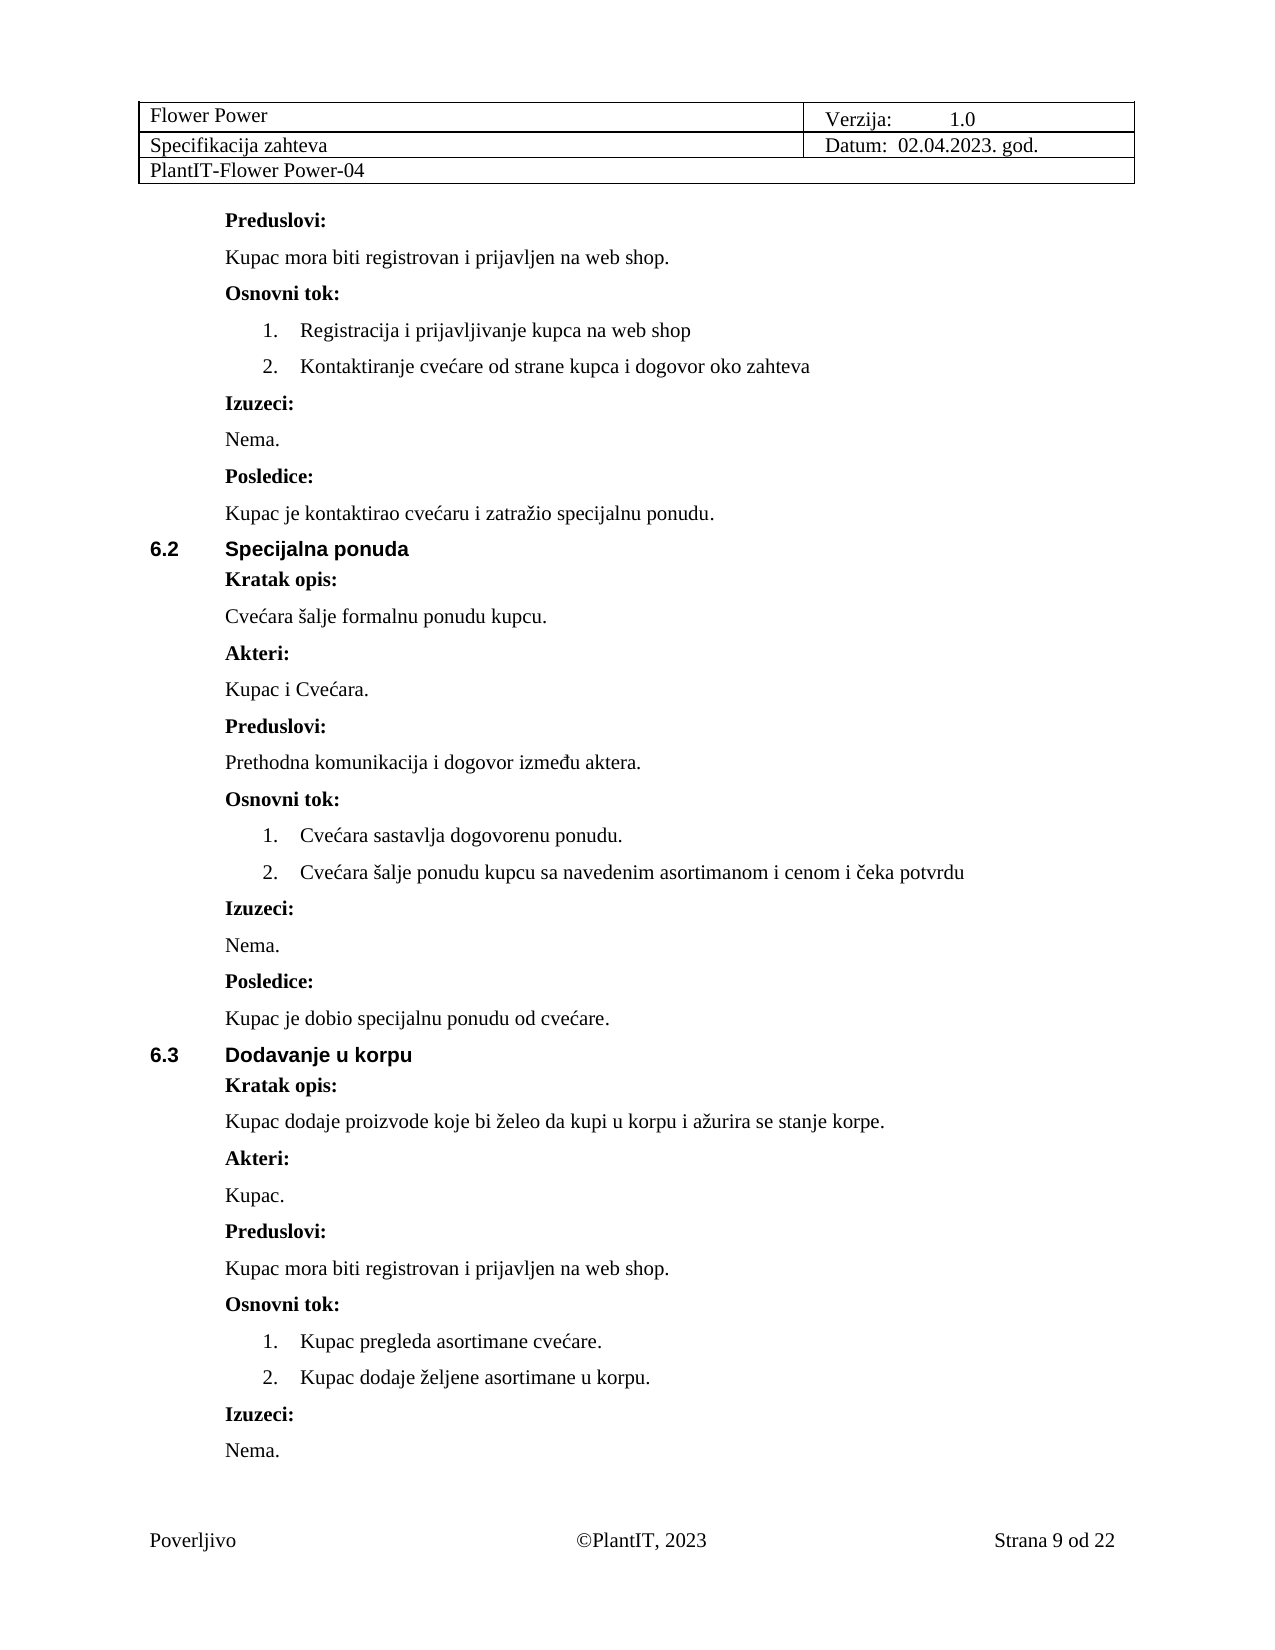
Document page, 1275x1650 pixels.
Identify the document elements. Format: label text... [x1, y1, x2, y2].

list Cvećara šalje ponudu kupcu sa navedenim asortimanom i cenom i čeka potvrdu [262, 860, 1125, 884]
text Osnovni tok: [225, 787, 1125, 811]
subtitle Dodavanje u korpu [150, 1043, 1125, 1067]
text Nema. [225, 1438, 1125, 1462]
text Preduslovi: [225, 1219, 1125, 1243]
text Kupac je kontaktirao cvećaru i zatražio specijalnu ponudu. [225, 501, 1125, 524]
text Posledice: [225, 969, 1125, 993]
text Izuzeci: [225, 391, 1125, 415]
text Osnovni tok: [225, 281, 1125, 305]
list Cvećara sastavlja dogovorenu ponudu. [262, 823, 1125, 847]
text Prethodna komunikacija i dogovor između aktera. [225, 750, 1125, 774]
list Registracija i prijavljivanje kupca na web shop [262, 318, 1125, 342]
text Cvećara šalje formalnu ponudu kupcu. [225, 604, 1125, 628]
list Kupac pregleda asortimane cvećare. [262, 1329, 1125, 1353]
text Kupac dodaje proizvode koje bi želeo da kupi u korpu i ažurira se stanje korpe. [225, 1109, 1125, 1133]
text Preduslovi: [225, 713, 1125, 738]
text Kupac mora biti registrovan i prijavljen na web shop. [225, 1256, 1125, 1280]
subtitle Specijalna ponuda [150, 537, 1125, 561]
text Osnovni tok: [225, 1292, 1125, 1316]
list Kontaktiranje cvećare od strane kupca i dogovor oko zahteva [262, 354, 1125, 378]
text Posledice: [225, 464, 1125, 488]
text Kupac mora biti registrovan i prijavljen na web shop. [225, 244, 1125, 269]
text Nema. [225, 933, 1125, 957]
text Kratak opis: [225, 1073, 1125, 1097]
text Akteri: [225, 640, 1125, 664]
text Nema. [225, 427, 1125, 451]
text Kupac je dobio specijalnu ponudu od cvećare. [225, 1006, 1125, 1030]
text Akteri: [225, 1146, 1125, 1170]
text Kupac. [225, 1182, 1125, 1207]
text Izuzeci: [225, 1402, 1125, 1426]
text Preduslovi: [225, 208, 1125, 232]
text Kratak opis: [225, 567, 1125, 591]
list Kupac dodaje željene asortimane u korpu. [262, 1365, 1125, 1389]
text Izuzeci: [225, 896, 1125, 920]
text Kupac i Cvećara. [225, 677, 1125, 701]
